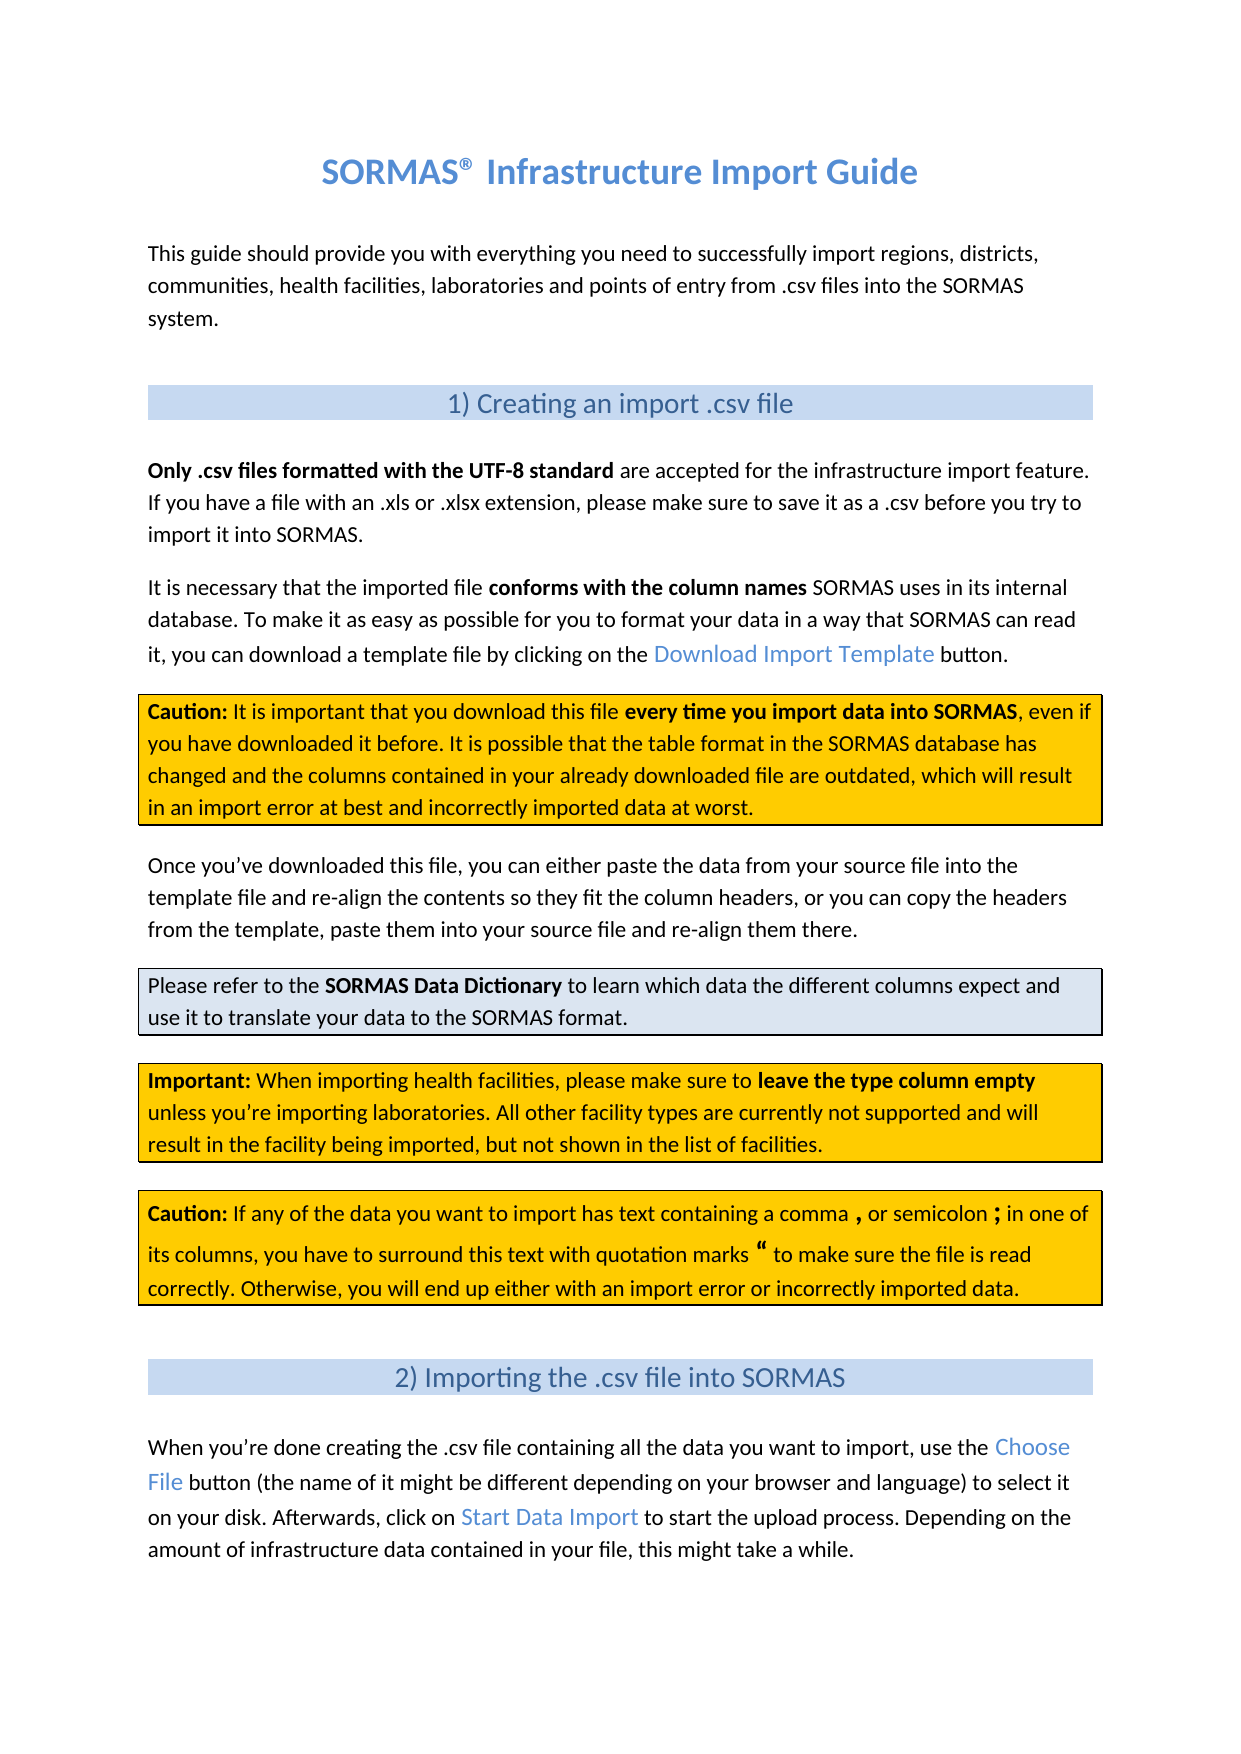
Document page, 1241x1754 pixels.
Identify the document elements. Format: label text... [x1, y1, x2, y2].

text 1) Creating an import .csv file [148, 385, 1093, 420]
text Only .csv files formatted with the UTF-8 standard are accepted for the infrastructure import feature. If you have a file with an .xls or .xlsx extension, please make sure to save it as a .csv before you try to import it into SORMAS. [148, 456, 1093, 548]
text 2) Importing the .csv file into SORMAS [148, 1359, 1093, 1395]
text This guide should provide you with everything you need to successfully import regions, districts, communities, health facilities, laboratories and points of entry from .csv files into the SORMAS system. [148, 239, 1093, 332]
text Please refer to the SORMAS Data Dictionary to learn which data the different columns expect and use it to translate your data to the SORMAS format. [139, 969, 1101, 1034]
text SORMAS® Infrastructure Import Guide [148, 148, 1093, 193]
text Caution: It is important that you download this file every time you import data into SORMAS, even if you have downloaded it before. It is possible that the table format in the SORMAS database has changed and the columns contained in your already downloaded file are outdated, which will result in an import error at best and incorrectly imported data at worst. [139, 695, 1101, 824]
text Once you’ve downloaded this file, you can either paste the data from your source file into the template file and re-align the contents so they fit the column headers, or you can copy the headers from the template, paste them into your source file and re-align them there. [148, 851, 1093, 943]
text Caution: If any of the data you want to import has text containing a comma , or semicolon ; in one of its columns, you have to surround this text with quotation marks “ to make sure the file is read correctly. Otherwise, you will end up either with an import error or incorrectly imported data. [139, 1191, 1101, 1304]
text When you’re done creating the .csv file containing all the data you want to import, use the Choose File button (the name of it might be different depending on your browser and language) to select it on your disk. Afterwards, click on Start Data Import to start the upload process. Depending on the amount of infrastructure data contained in your file, this might take a while. [148, 1431, 1093, 1563]
text It is necessary that the imported file conforms with the column names SORMAS uses in its internal database. To make it as easy as possible for you to format your data in a way that SORMAS can read it, you can download a template file by clicking on the Download Import Template button. [148, 573, 1093, 668]
text Important: When importing health facilities, please make sure to leave the type column empty unless you’re importing laboratories. All other facility types are currently not supported and will result in the facility being imported, but not shown in the list of facilities. [139, 1064, 1101, 1161]
